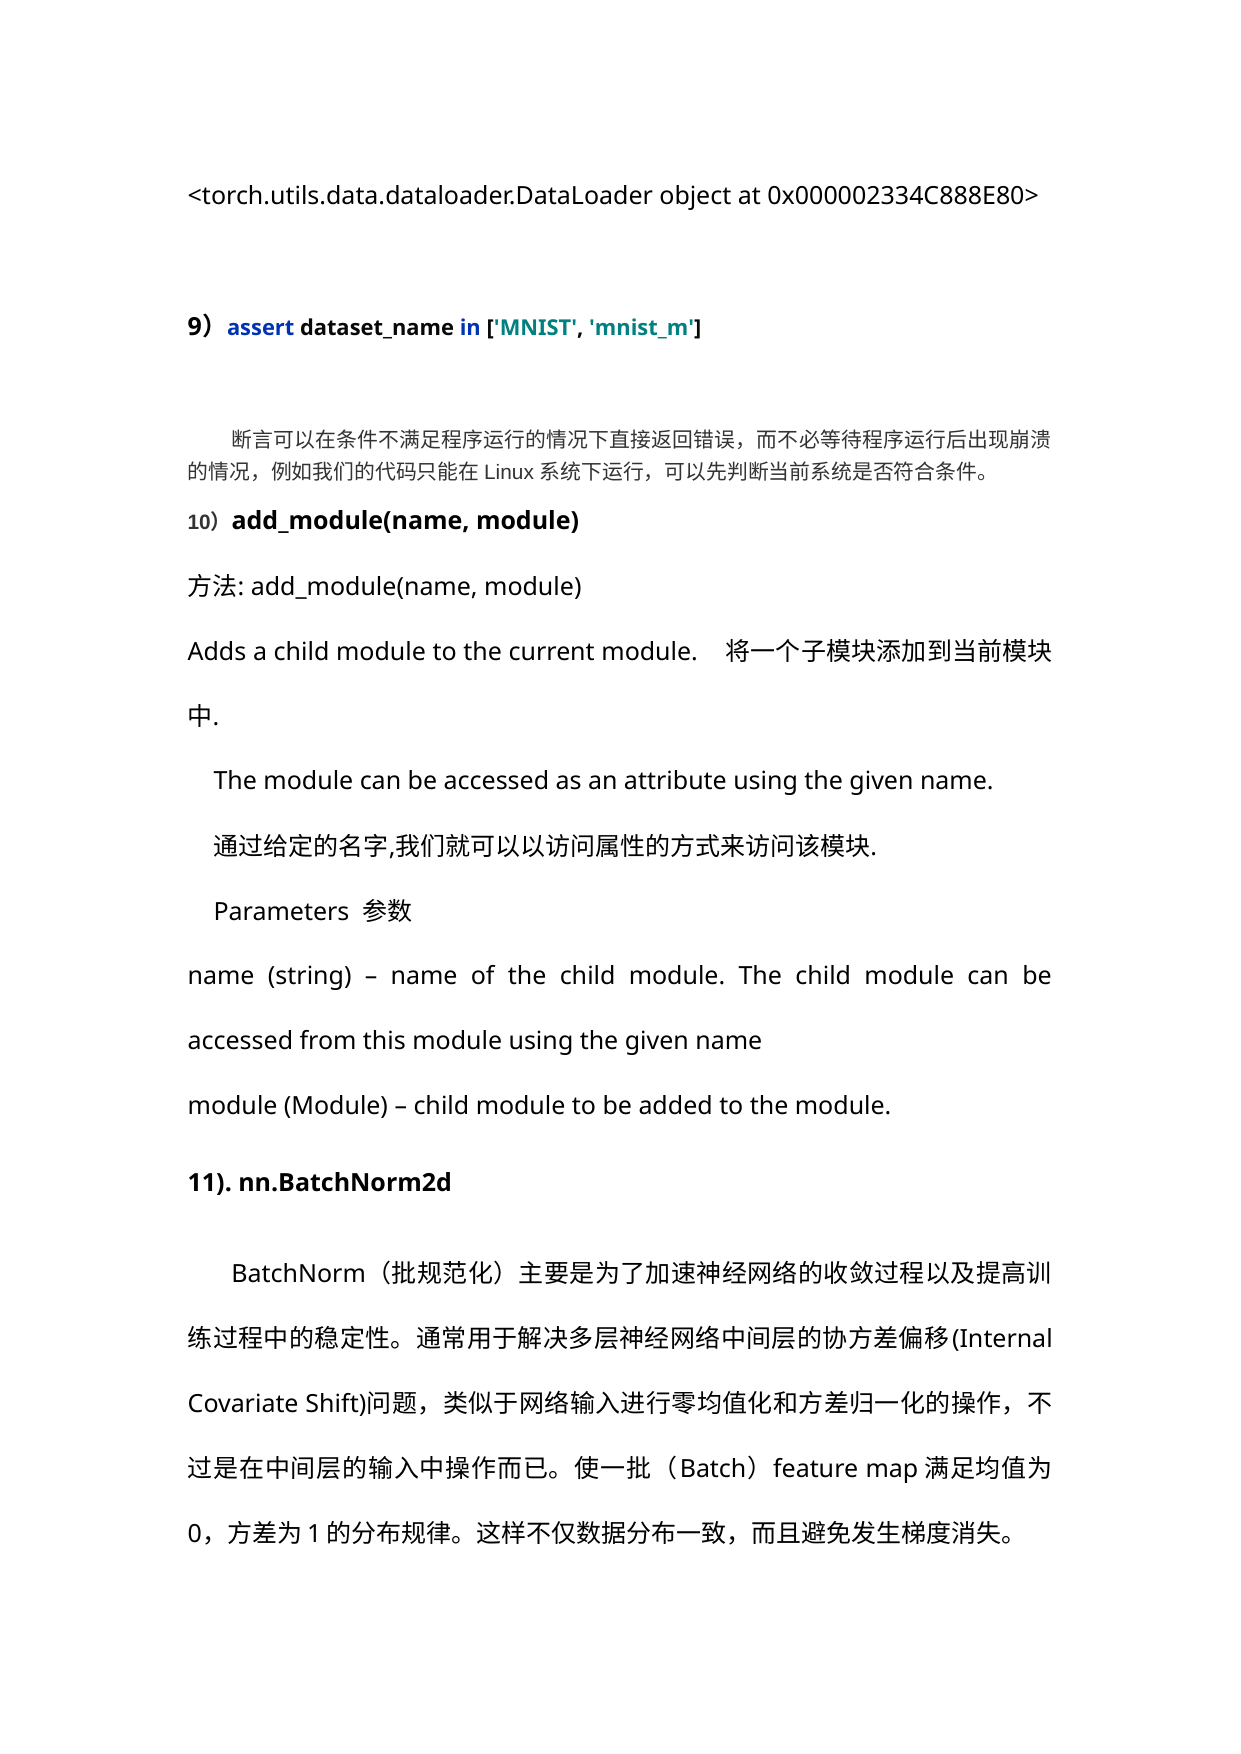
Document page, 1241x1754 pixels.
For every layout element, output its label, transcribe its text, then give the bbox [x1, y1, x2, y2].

text Parameters 参数 [187, 877, 1053, 942]
text Adds a child module to the current module. 将一个子模块添加到当前模块中. [187, 617, 1053, 747]
text The module can be accessed as an attribute using the given name. [187, 747, 1053, 812]
text BatchNorm（批规范化）主要是为了加速神经网络的收敛过程以及提高训练过程中的稳定性。通常用于解决多层神经网络中间层的协方差偏移(Internal Covariate Shift)问题，类似于网络输入进行零均值化和方差归一化的操作，不过是在中间层的输入中操作而已。使一批（Batch）feature map满足均值为0，方差为1的分布规律。这样不仅数据分布一致，而且避免发生梯度消失。 [187, 1239, 1053, 1564]
text 断言可以在条件不满足程序运行的情况下直接返回错误，而不必等待程序运行后出现崩溃的情况，例如我们的代码只能在 Linux 系统下运行，可以先判断当前系统是否符合条件。 [187, 422, 1053, 487]
text 通过给定的名字,我们就可以以访问属性的方式来访问该模块. [187, 812, 1053, 877]
text <torch.utils.data.dataloader.DataLoader object at 0x000002334C888E80> [187, 162, 1053, 227]
text 方法: add_module(name, module) [187, 552, 1053, 617]
text 10）add_module(name, module) [187, 487, 1053, 552]
text name (string) – name of the child module. The child module can be accessed from this module using the given name [187, 942, 1053, 1072]
text module (Module) – child module to be added to the module. [187, 1072, 1053, 1137]
text 9）assert dataset_name in ['MNIST', 'mnist_m'] [187, 292, 1053, 357]
subtitle 11). nn.BatchNorm2d [187, 1149, 1053, 1214]
